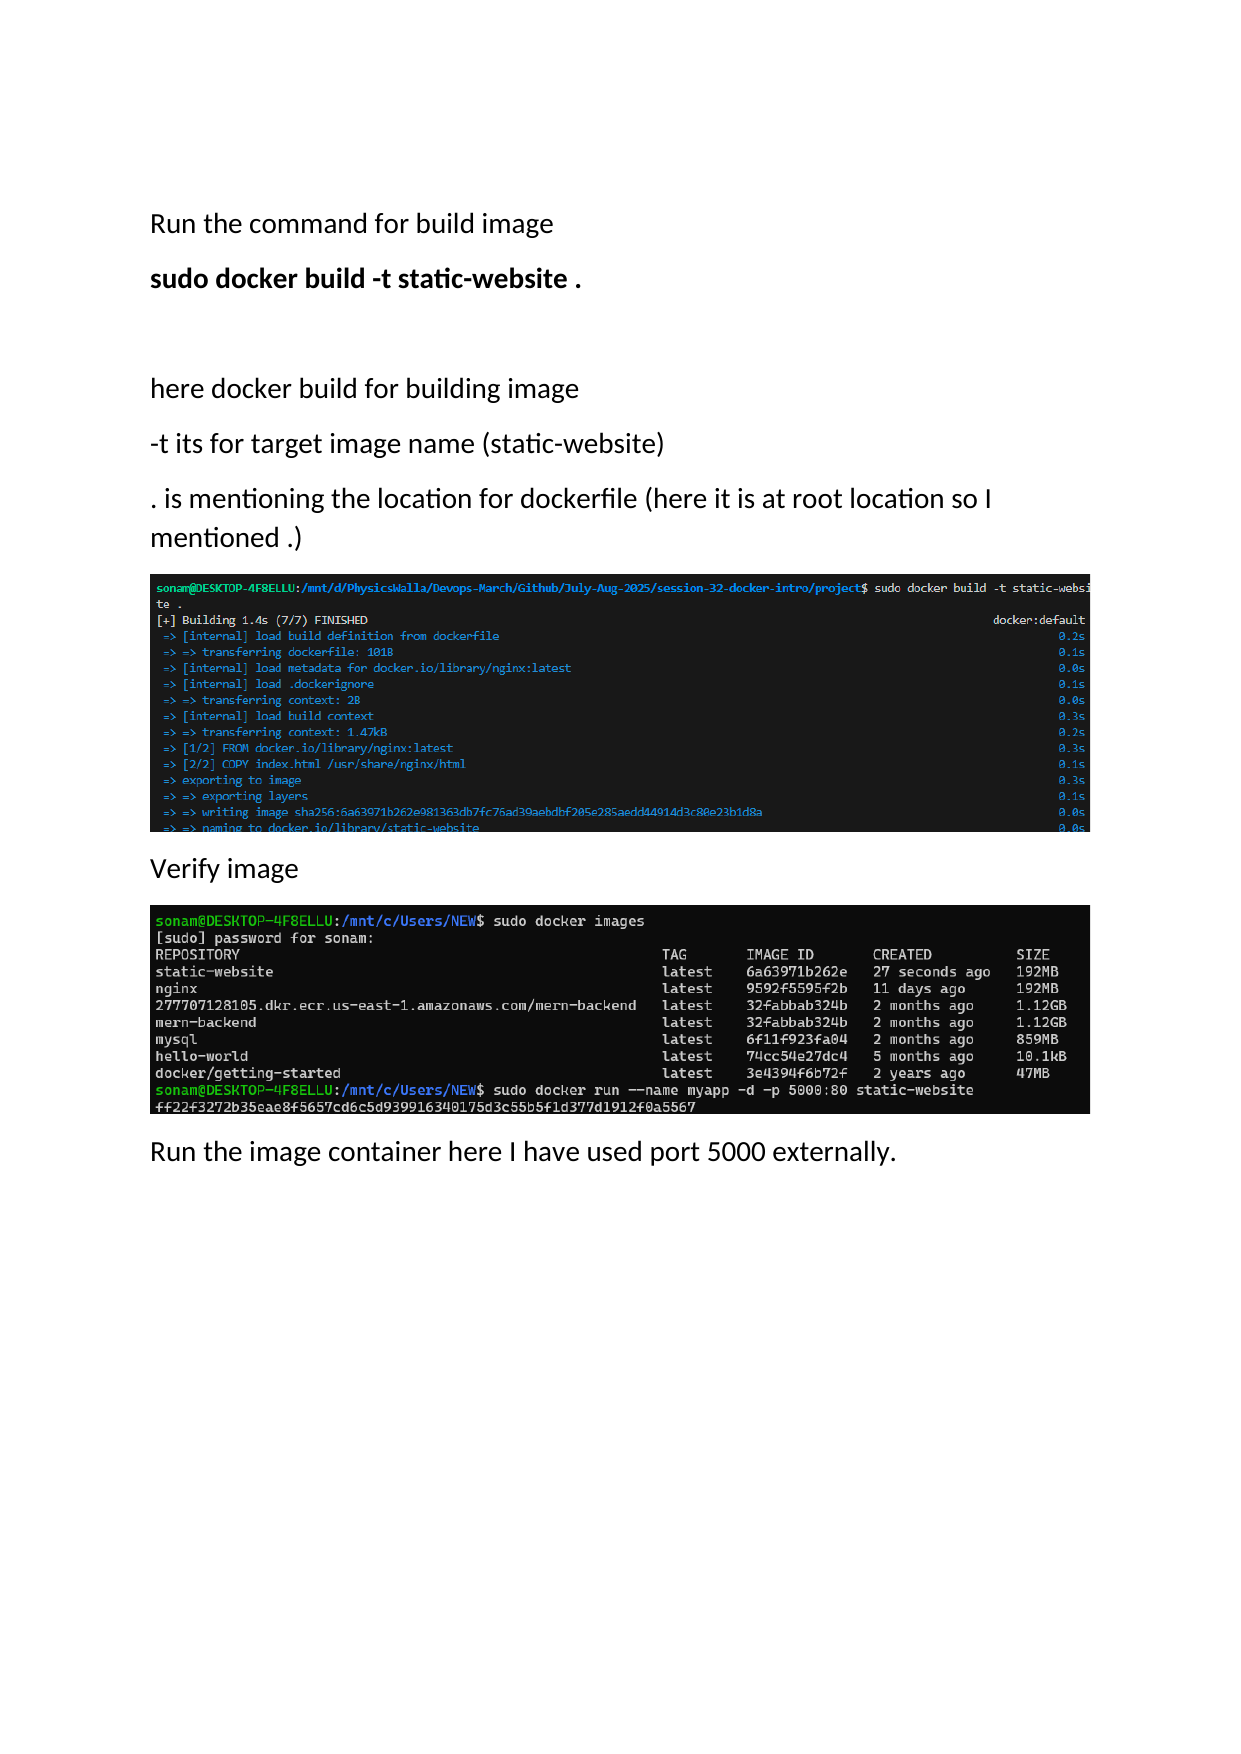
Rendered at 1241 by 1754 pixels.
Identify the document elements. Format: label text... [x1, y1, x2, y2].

text sudo docker build -t static-website . [150, 260, 1090, 296]
text Run the image container here I have used port 5000 externally. [150, 1133, 1090, 1168]
text Run the command for build image [150, 205, 1090, 241]
text -t its for target image name (static-website) [150, 426, 1090, 461]
picture [150, 574, 1091, 832]
text . is mentioning the location for dockerfile (here it is at root location so I mentioned .) [150, 481, 1090, 555]
text here docker build for building image [150, 370, 1090, 406]
picture [150, 905, 1091, 1114]
text Verify image [150, 851, 1090, 886]
